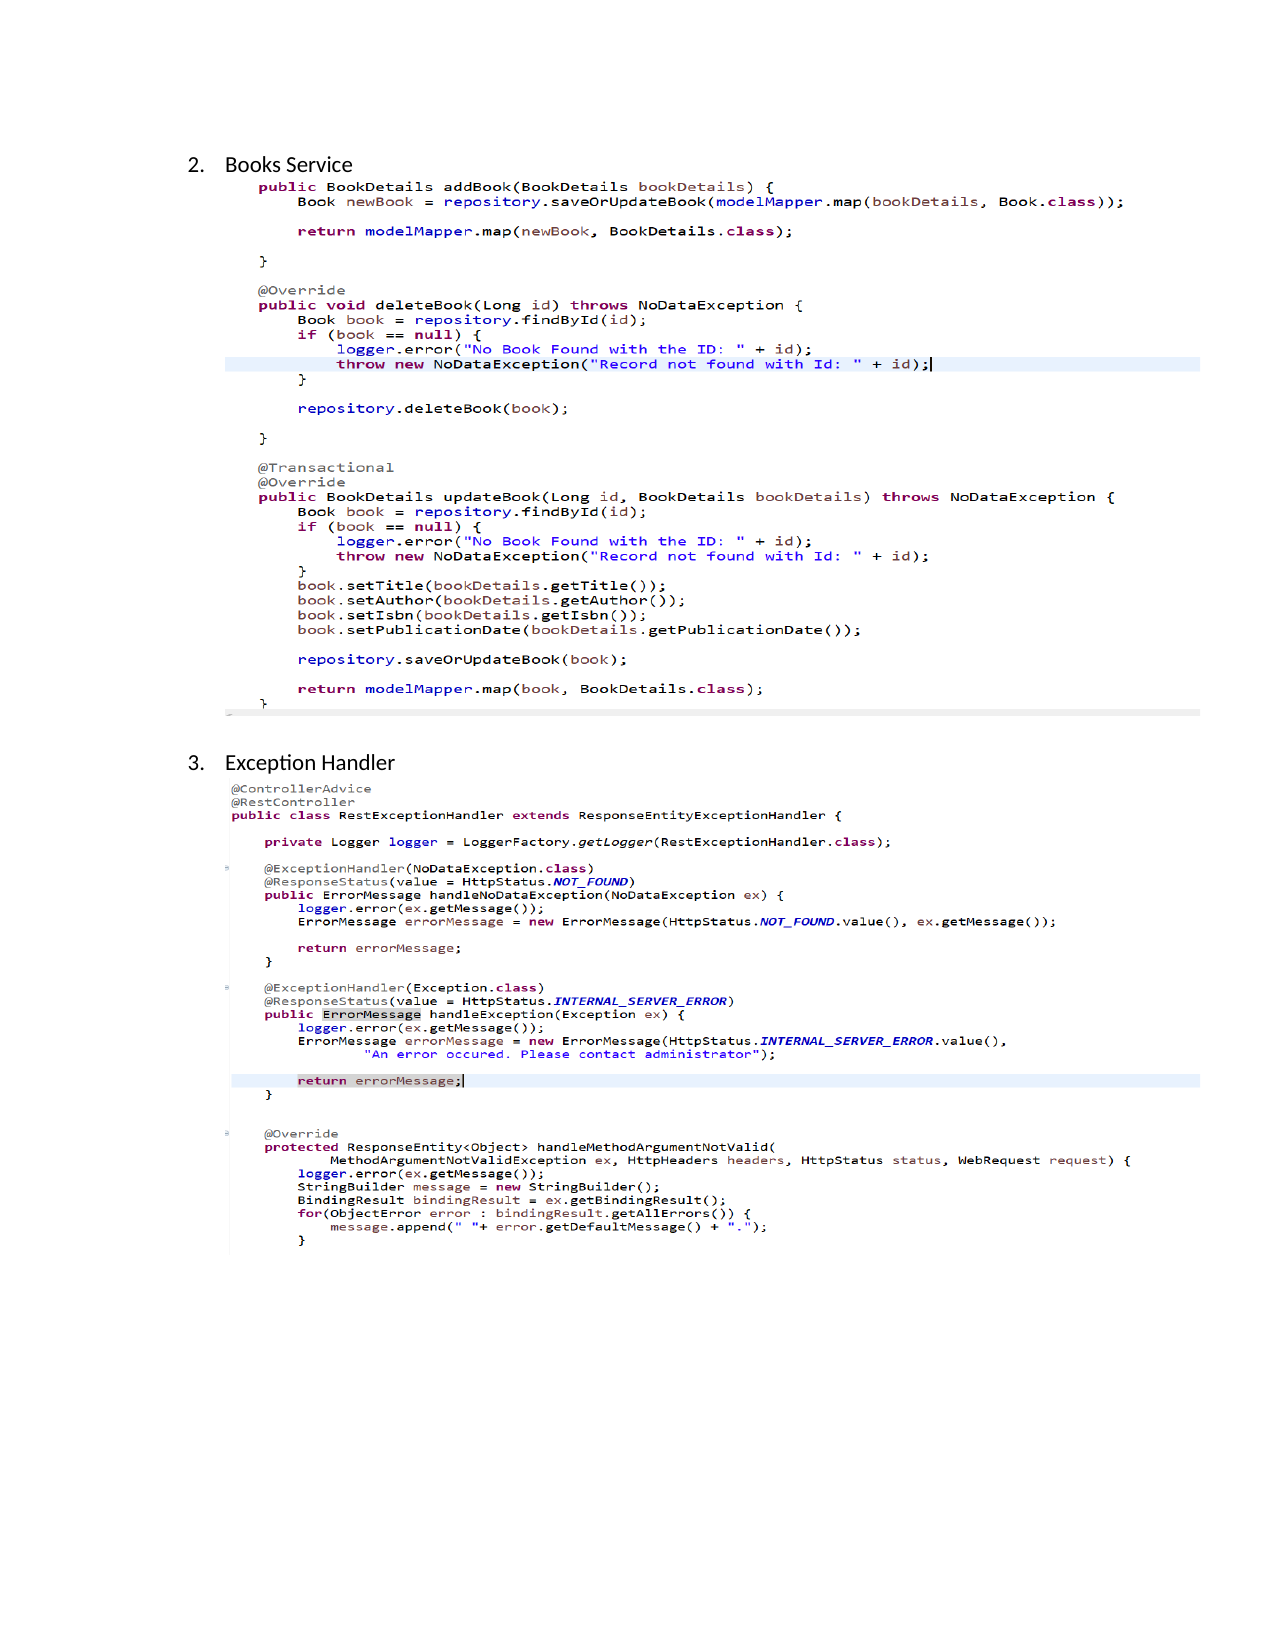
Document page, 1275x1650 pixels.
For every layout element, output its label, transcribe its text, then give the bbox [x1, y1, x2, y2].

list Books Service [187, 150, 1125, 178]
picture [225, 778, 1200, 1255]
picture [225, 180, 1200, 716]
